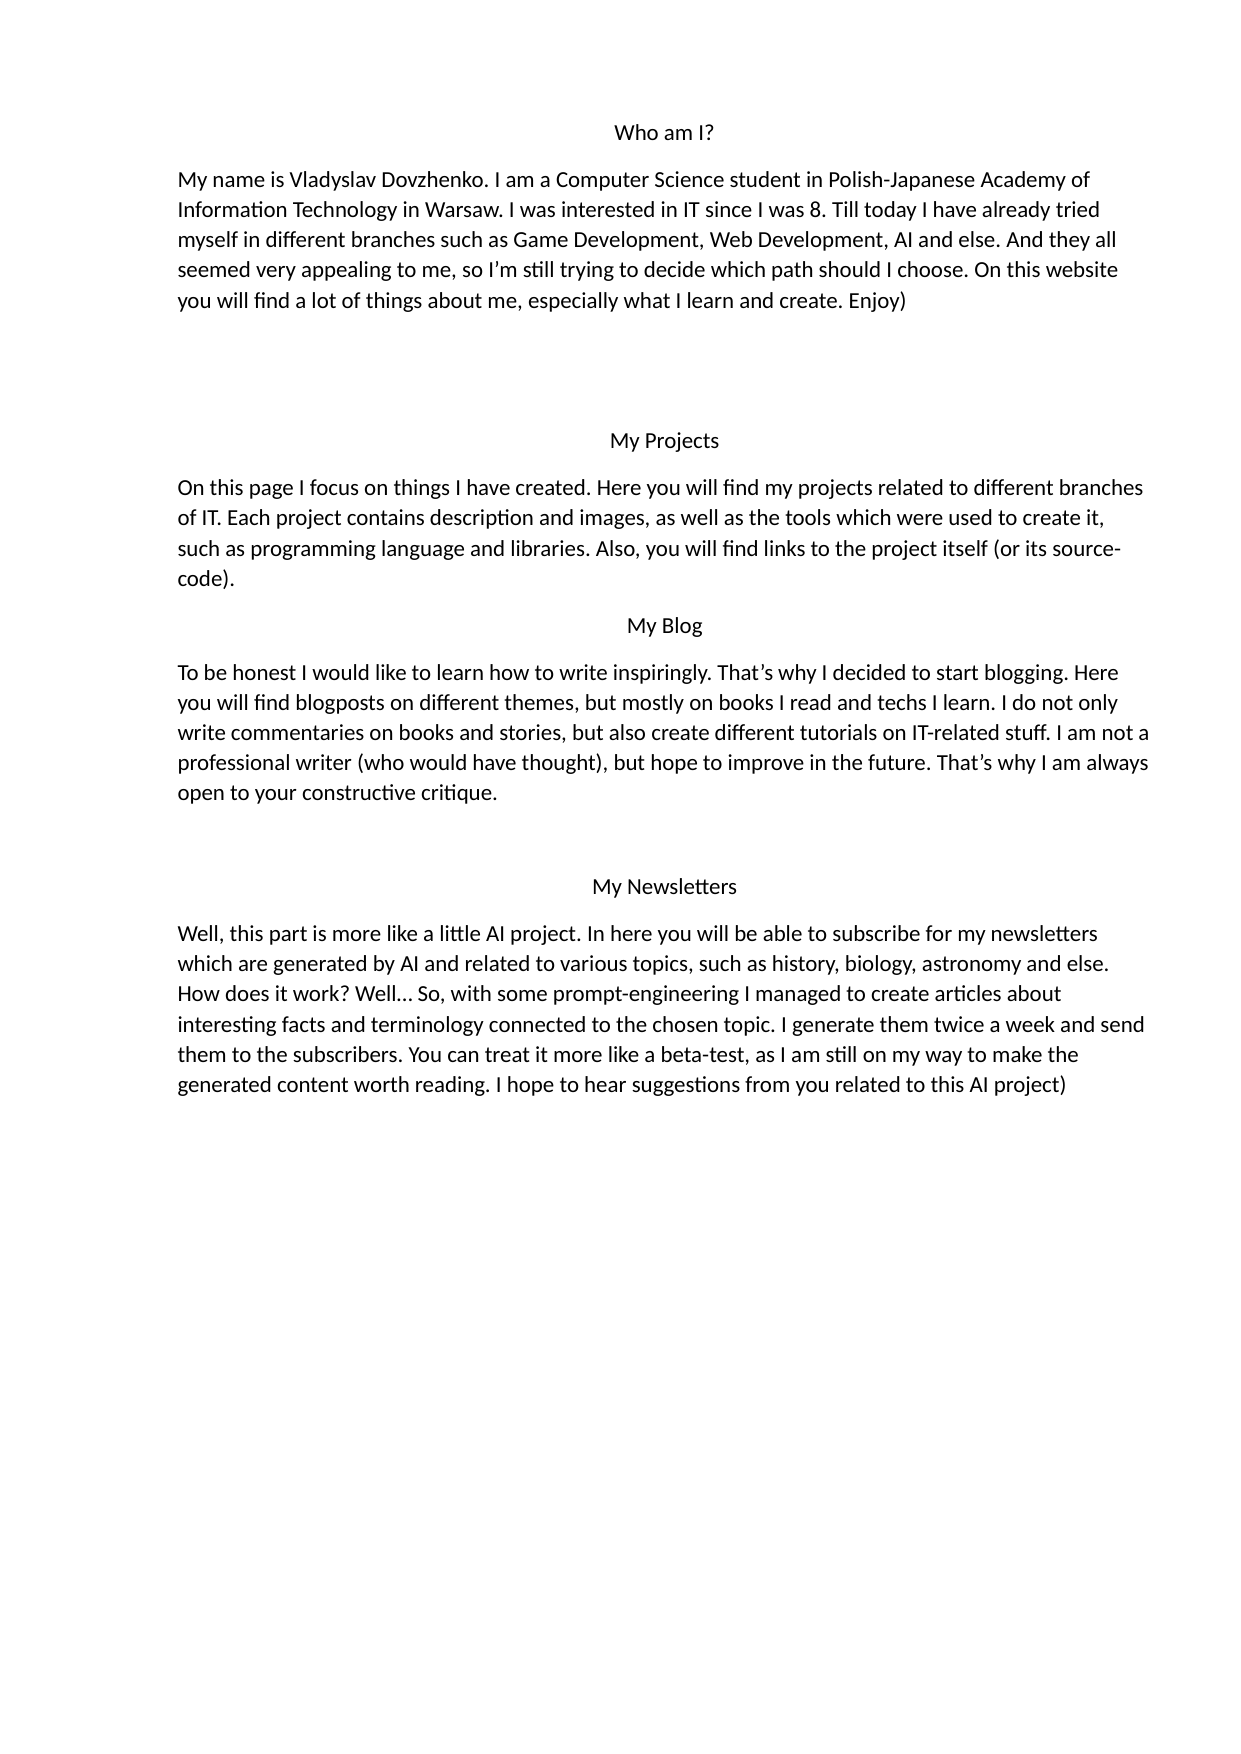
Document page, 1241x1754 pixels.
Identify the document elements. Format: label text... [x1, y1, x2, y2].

text Well, this part is more like a little AI project. In here you will be able to subscribe for my newsletters which are generated by AI and related to various topics, such as history, biology, astronomy and else. How does it work? Well… So, with some prompt-engineering I managed to create articles about interesting facts and terminology connected to the chosen topic. I generate them twice a week and send them to the subscribers. You can treat it more like a beta-test, as I am still on my way to make the generated content worth reading. I hope to hear suggestions from you related to this AI project) [177, 919, 1152, 1098]
text My Newsletters [177, 872, 1152, 900]
text Who am I? [177, 118, 1152, 146]
text To be honest I would like to learn how to write inspiringly. That’s why I decided to start blogging. Here you will find blogposts on different themes, but mostly on books I read and techs I learn. I do not only write commentaries on books and stories, but also create different tutorials on IT-related stuff. I am not a professional writer (who would have thought), but hope to improve in the future. That’s why I am always open to your constructive critique. [177, 658, 1152, 807]
text My Projects [177, 426, 1152, 454]
text My name is Vladyslav Dovzhenko. I am a Computer Science student in Polish-Japanese Academy of Information Technology in Warsaw. I was interested in IT since I was 8. Till today I have already tried myself in different branches such as Game Development, Web Development, AI and else. And they all seemed very appealing to me, so I’m still trying to decide which path should I choose. On this website you will find a lot of things about me, especially what I learn and create. Enjoy) [177, 165, 1152, 314]
text My Blog [177, 611, 1152, 639]
text On this page I focus on things I have created. Here you will find my projects related to different branches of IT. Each project contains description and images, as well as the tools which were used to create it, such as programming language and libraries. Also, you will find links to the project itself (or its source-code). [177, 473, 1152, 592]
